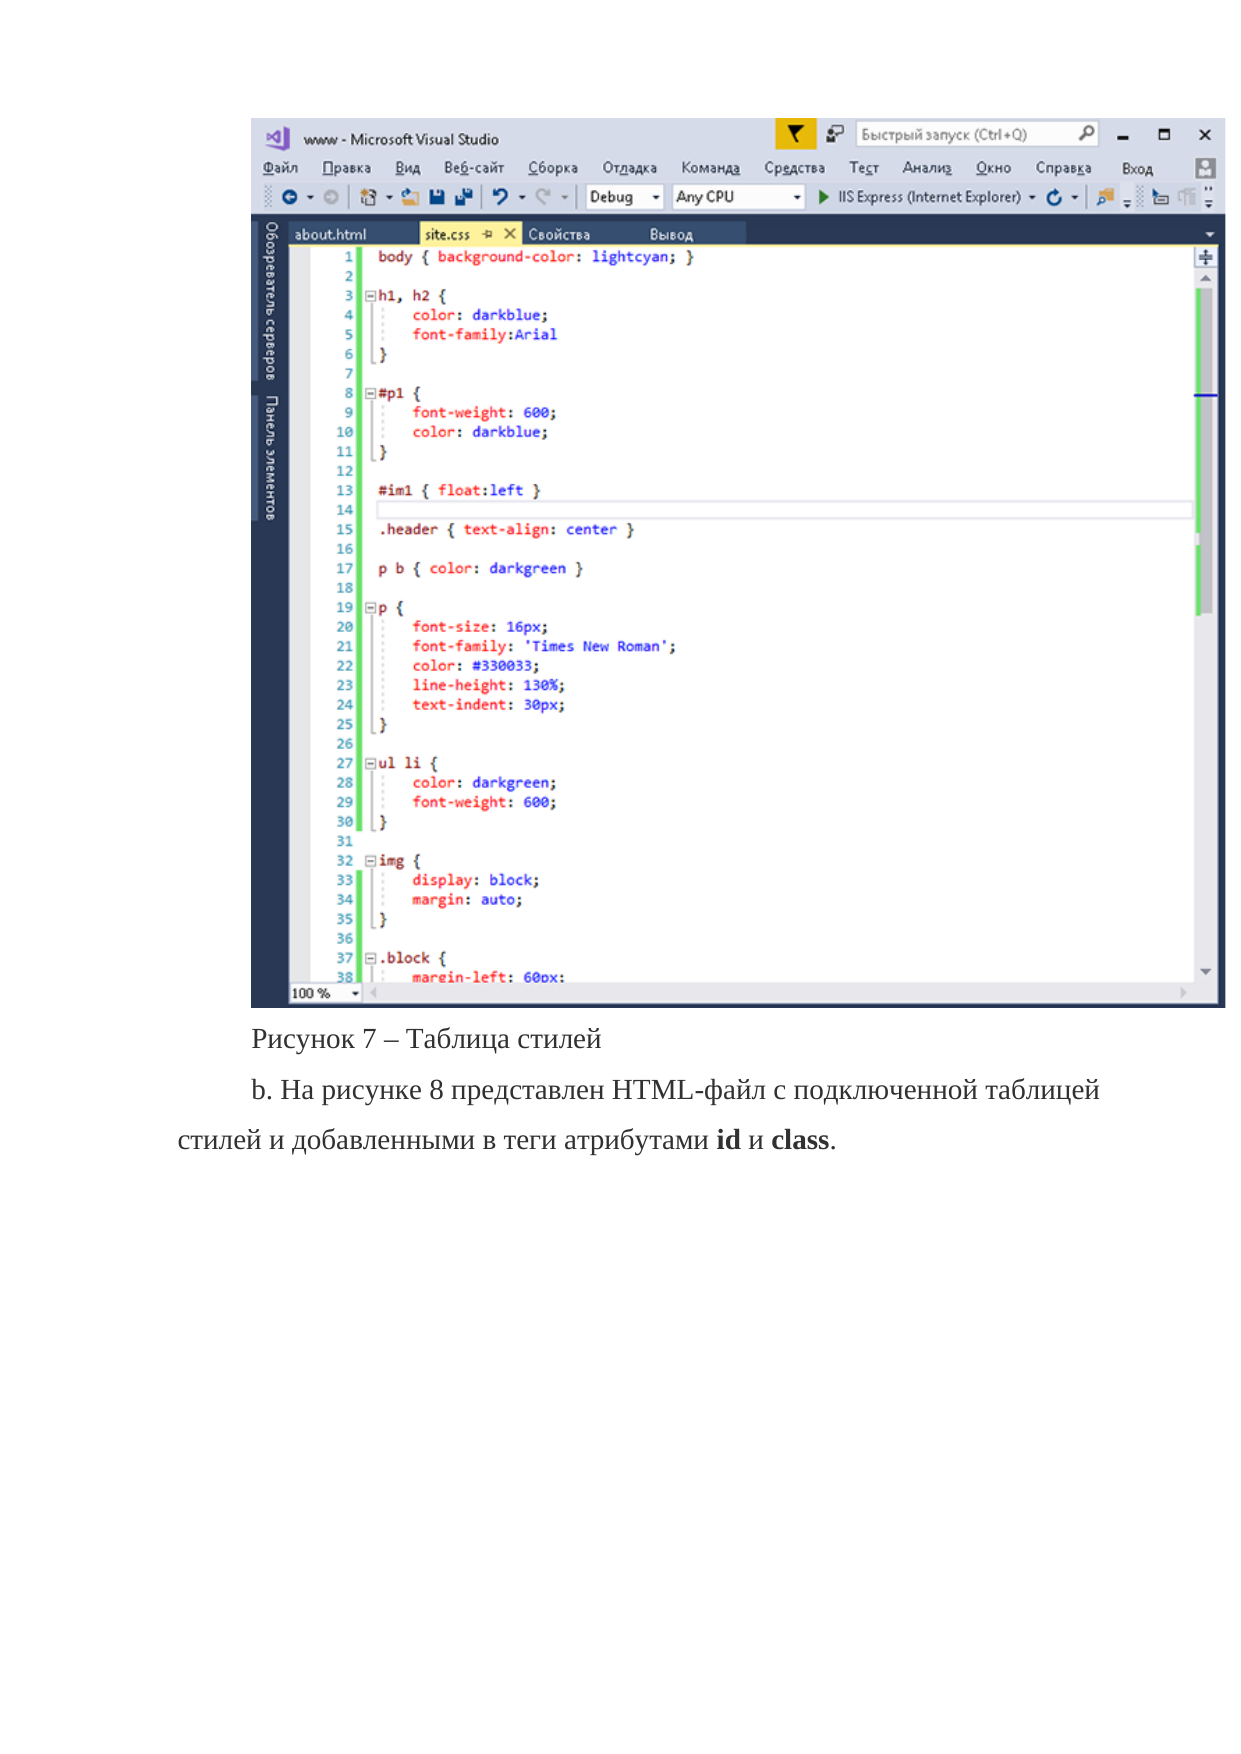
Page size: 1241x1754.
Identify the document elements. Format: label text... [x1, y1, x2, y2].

picture [251, 118, 1226, 1008]
text Рисунок 7 – Таблица стилей [177, 1022, 1152, 1055]
text b. На рисунке 8 представлен HTML-файл с подключенной таблицей стилей и добавленными в теги атрибутами id и class. [177, 1072, 1152, 1156]
